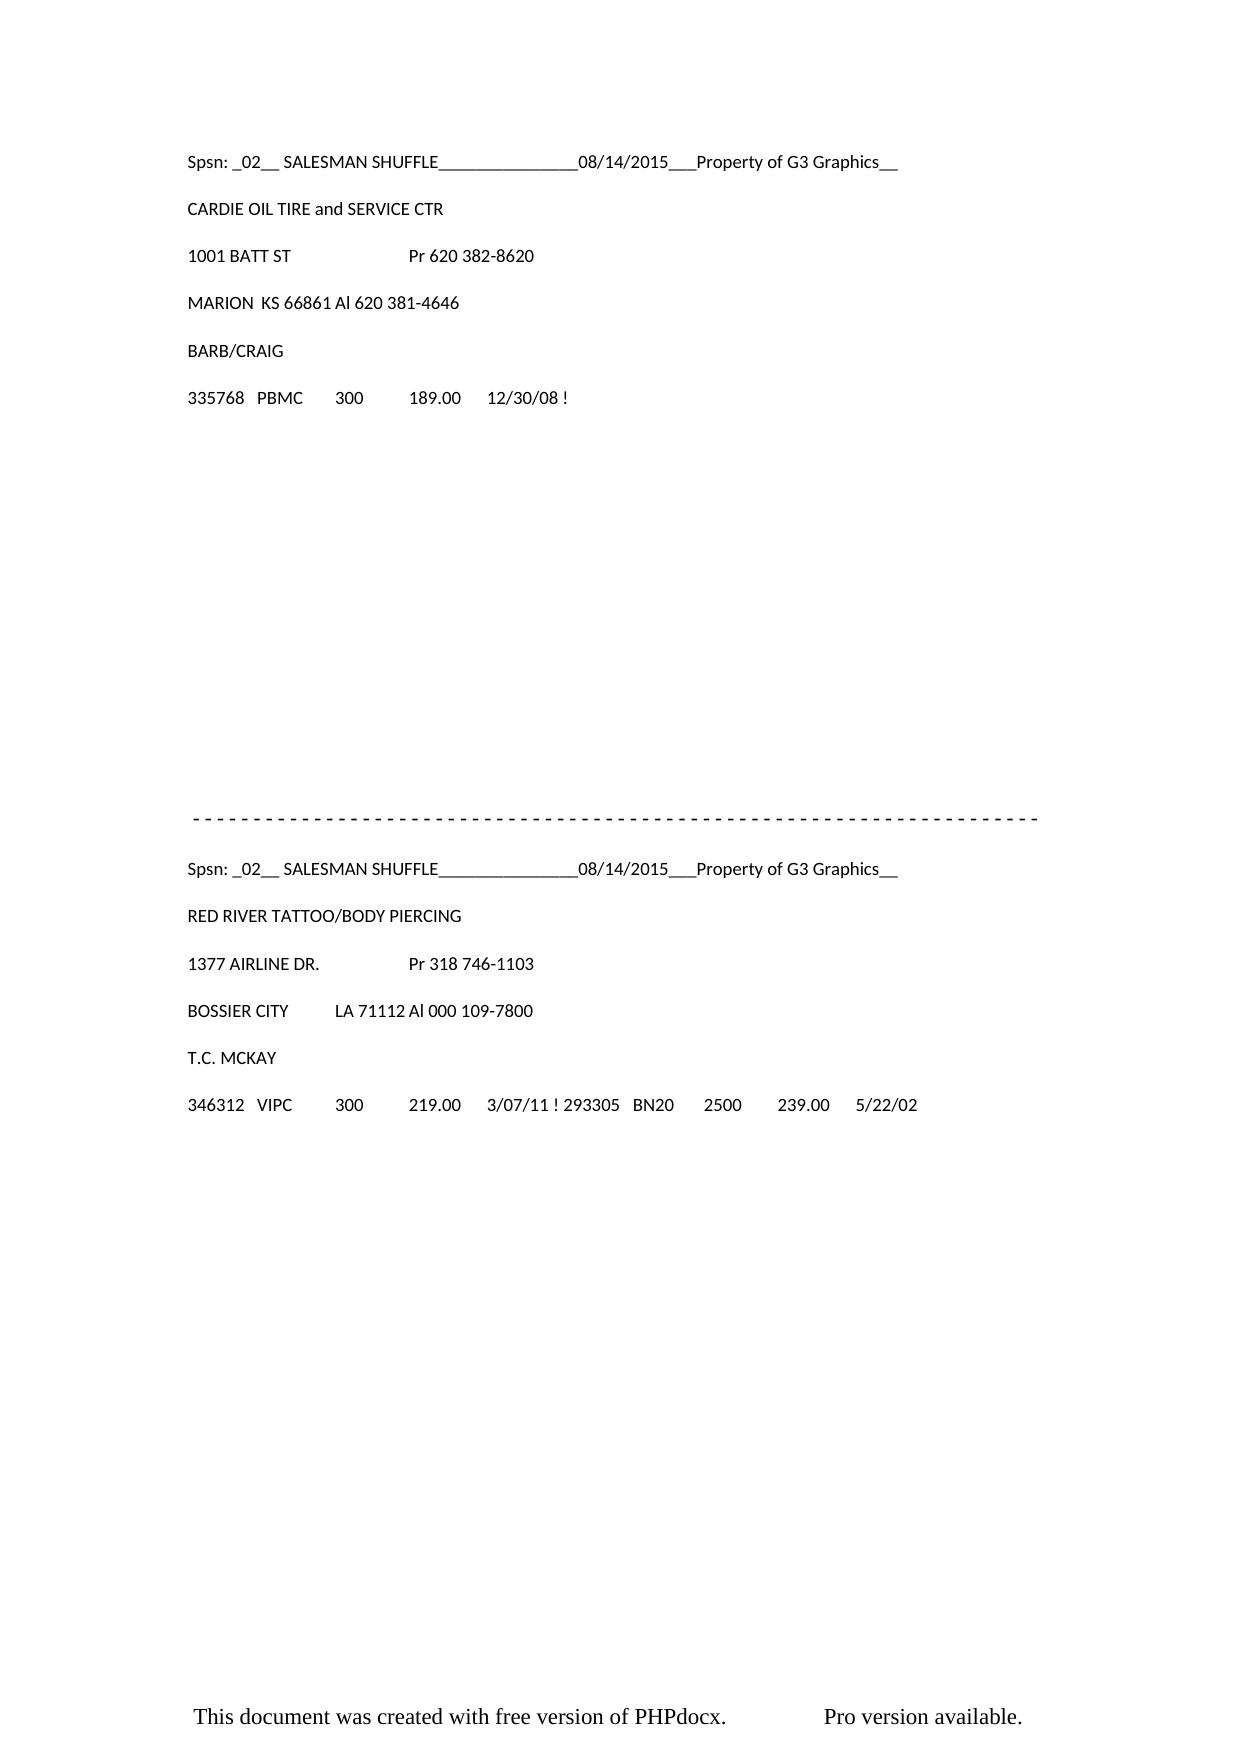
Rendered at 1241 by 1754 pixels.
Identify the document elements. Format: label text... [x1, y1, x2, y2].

text BOSSIER CITY LA 71112 Al 000 109-7800 [187, 999, 1053, 1022]
text Spsn: _02__ SALESMAN SHUFFLE_______________08/14/2015___Property of G3 Graphics__ [187, 857, 1053, 880]
text 1001 BATT ST Pr 620 382-8620 [187, 244, 1053, 267]
text 346312 VIPC 300 219.00 3/07/11 ! 293305 BN20 2500 239.00 5/22/02 [187, 1093, 1053, 1116]
text BARB/CRAIG [187, 339, 1053, 362]
text CARDIE OIL TIRE and SERVICE CTR [187, 197, 1053, 220]
text 1377 AIRLINE DR. Pr 318 746-1103 [187, 952, 1053, 974]
text - - - - - - - - - - - - - - - - - - - - - - - - - - - - - - - - - - - - - - - - - - - - - - - - - - - - - - - - - - - - - - - - - - - - - - [187, 804, 1053, 832]
text RED RIVER TATTOO/BODY PIERCING [187, 904, 1053, 927]
text MARION KS 66861 Al 620 381-4646 [187, 292, 1053, 314]
text T.C. MCKAY [187, 1046, 1053, 1069]
text Spsn: _02__ SALESMAN SHUFFLE_______________08/14/2015___Property of G3 Graphics__ [187, 150, 1053, 173]
text 335768 PBMC 300 189.00 12/30/08 ! [187, 386, 1053, 409]
